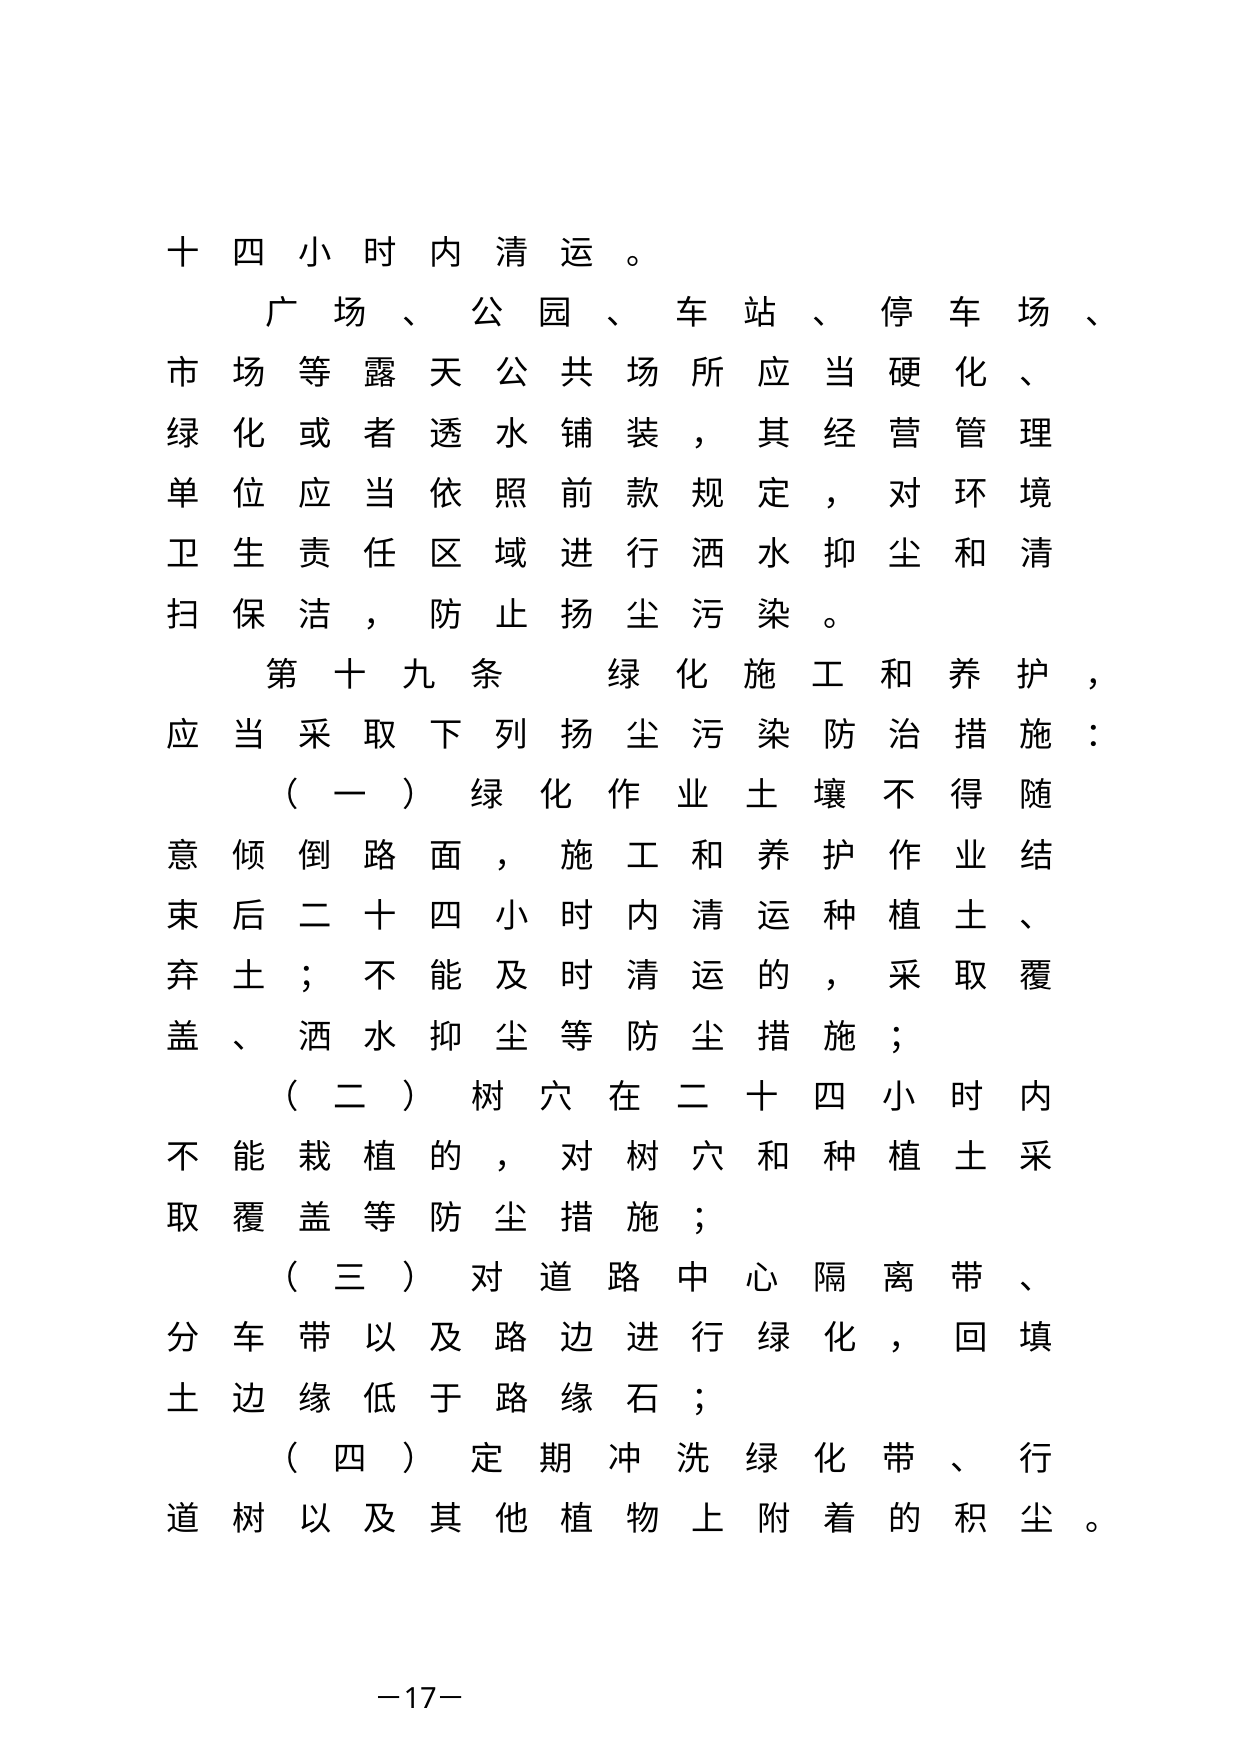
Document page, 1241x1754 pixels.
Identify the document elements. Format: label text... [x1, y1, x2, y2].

text （三）对道路中心隔离带、分车带以及路边进行绿化，回填土边缘低于路缘石； [167, 1245, 1085, 1426]
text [167, 219, 1085, 280]
text （四）定期冲洗绿化带、行道树以及其他植物上附着的积尘。 [167, 1426, 1085, 1546]
text （一）绿化作业土壤不得随意倾倒路面，施工和养护作业结束后二十四小时内清运种植土、弃土；不能及时清运的，采取覆盖、洒水抑尘等防尘措施； [167, 762, 1085, 1064]
text 广场、公园、车站、停车场、市场等露天公共场所应当硬化、绿化或者透水铺装，其经营管理单位应当依照前款规定，对环境卫生责任区域进行洒水抑尘和清扫保洁，防止扬尘污染。 [167, 280, 1085, 642]
text 第十九条 绿化施工和养护，应当采取下列扬尘污染防治措施： [167, 642, 1085, 762]
text （二）树穴在二十四小时内不能栽植的，对树穴和种植土采取覆盖等防尘措施； [167, 1064, 1085, 1245]
